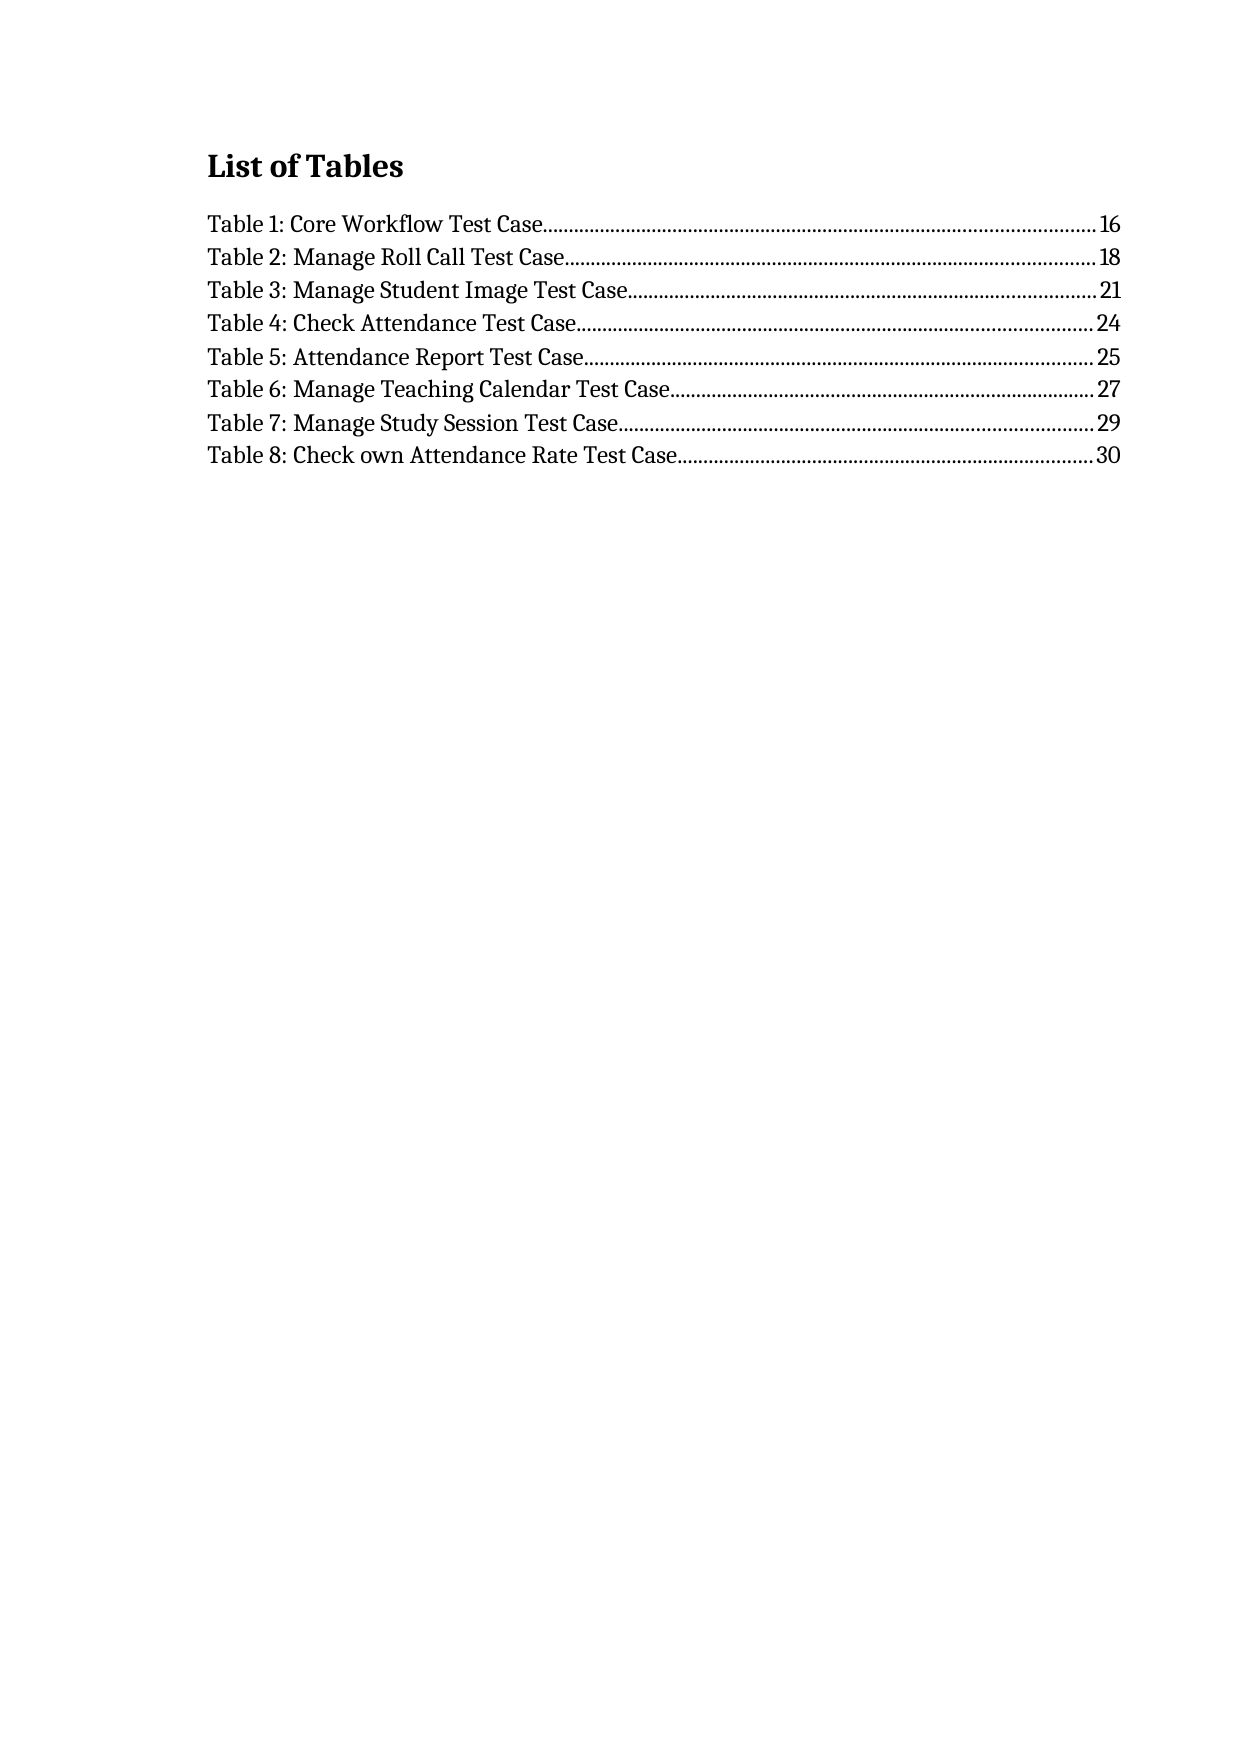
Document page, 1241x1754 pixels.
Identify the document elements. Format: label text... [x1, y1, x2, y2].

text Table 8: Check own Attendance Rate Test Case 30 [207, 441, 1122, 470]
text Table 1: Core Workflow Test Case 16 [207, 210, 1122, 239]
text Table 3: Manage Student Image Test Case 21 [207, 276, 1122, 305]
text Table 7: Manage Study Session Test Case 29 [207, 408, 1122, 437]
subtitle List of Tables [207, 147, 1122, 185]
text Table 6: Manage Teaching Calendar Test Case 27 [207, 375, 1122, 404]
text Table 5: Attendance Report Test Case 25 [207, 342, 1122, 371]
text Table 2: Manage Roll Call Test Case 18 [207, 243, 1122, 272]
text Table 4: Check Attendance Test Case 24 [207, 309, 1122, 338]
